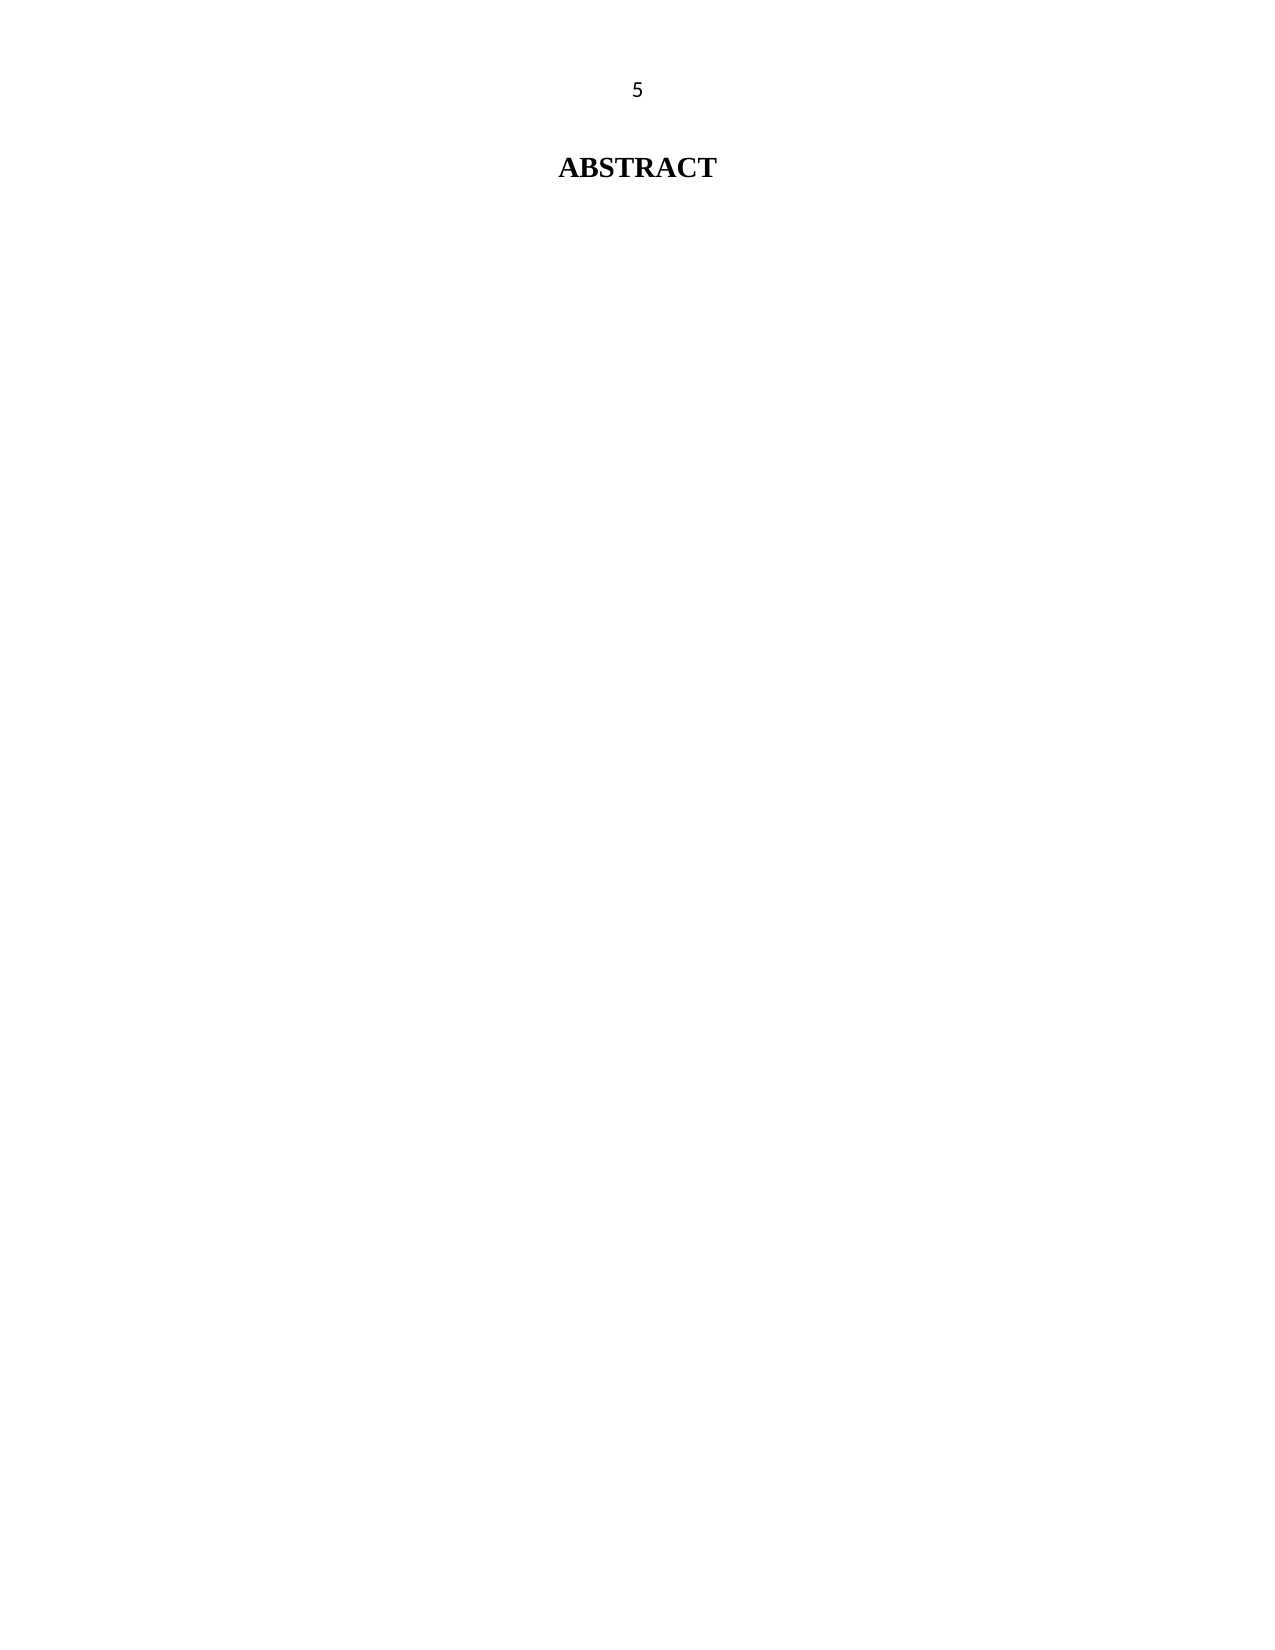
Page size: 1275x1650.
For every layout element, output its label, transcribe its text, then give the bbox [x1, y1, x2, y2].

text ABSTRACT [150, 150, 1125, 183]
